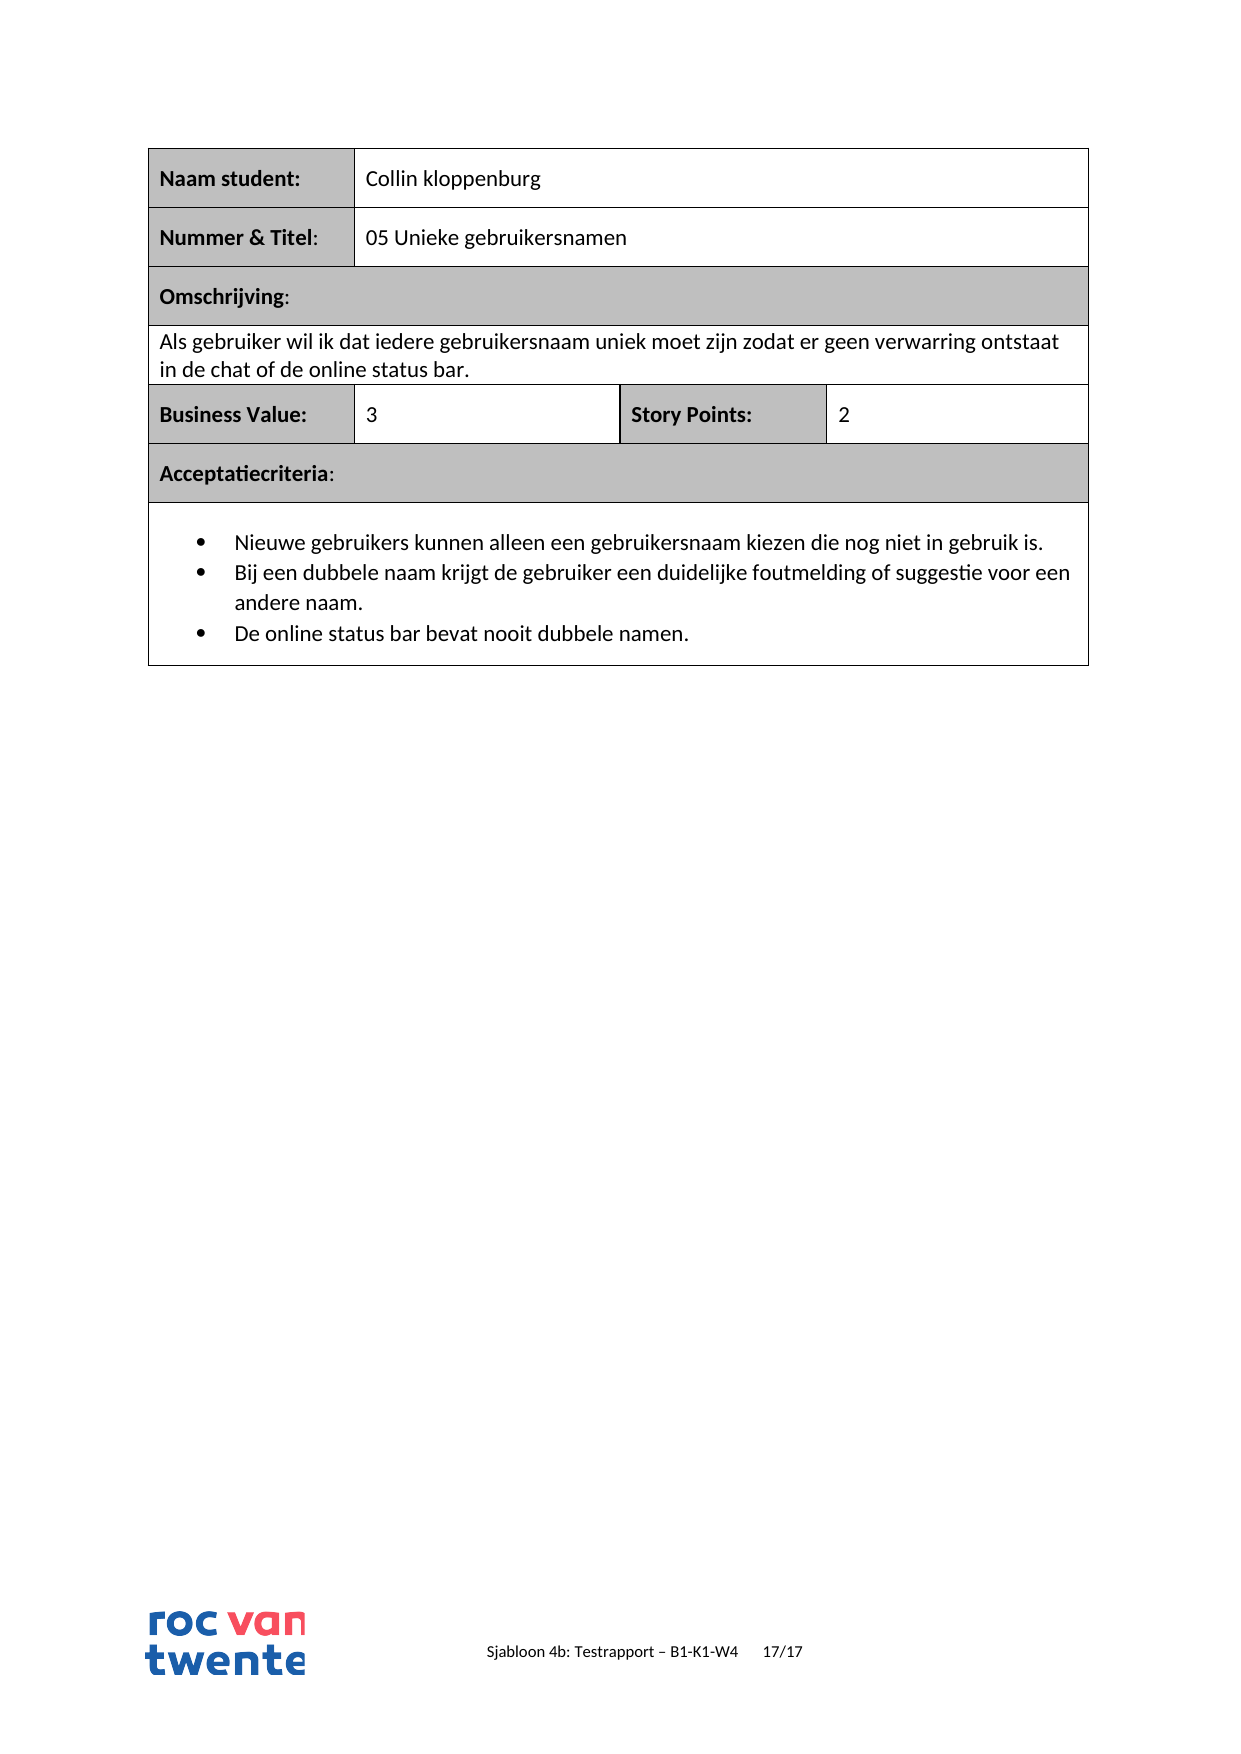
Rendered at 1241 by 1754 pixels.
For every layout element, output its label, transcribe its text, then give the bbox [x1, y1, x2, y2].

picture [145, 1611, 305, 1674]
table_cell Omschrijving: [149, 267, 1088, 325]
table_header Naam student: [149, 149, 354, 207]
table_cell Business Value: [149, 385, 354, 443]
table_cell Nieuwe gebruikers kunnen alleen een gebruikersnaam kiezen die nog niet in gebruik is. Bij een dubbele naam krijgt de gebruiker een duidelijke foutmelding of suggestie voor een andere naam. De online status bar bevat nooit dubbele namen. [149, 503, 1088, 665]
table_header Collin kloppenburg [355, 149, 1088, 207]
table_cell Als gebruiker wil ik dat iedere gebruikersnaam uniek moet zijn zodat er geen verwarring ontstaat in de chat of de online status bar. [149, 326, 1088, 384]
table_cell 05 Unieke gebruikersnamen [355, 208, 1088, 266]
table_cell Story Points: [621, 385, 826, 443]
table_cell 3 [355, 385, 619, 443]
table_cell Acceptatiecriteria: [149, 444, 1088, 502]
table_cell Nummer & Titel: [149, 208, 354, 266]
table_cell 2 [827, 385, 1088, 443]
